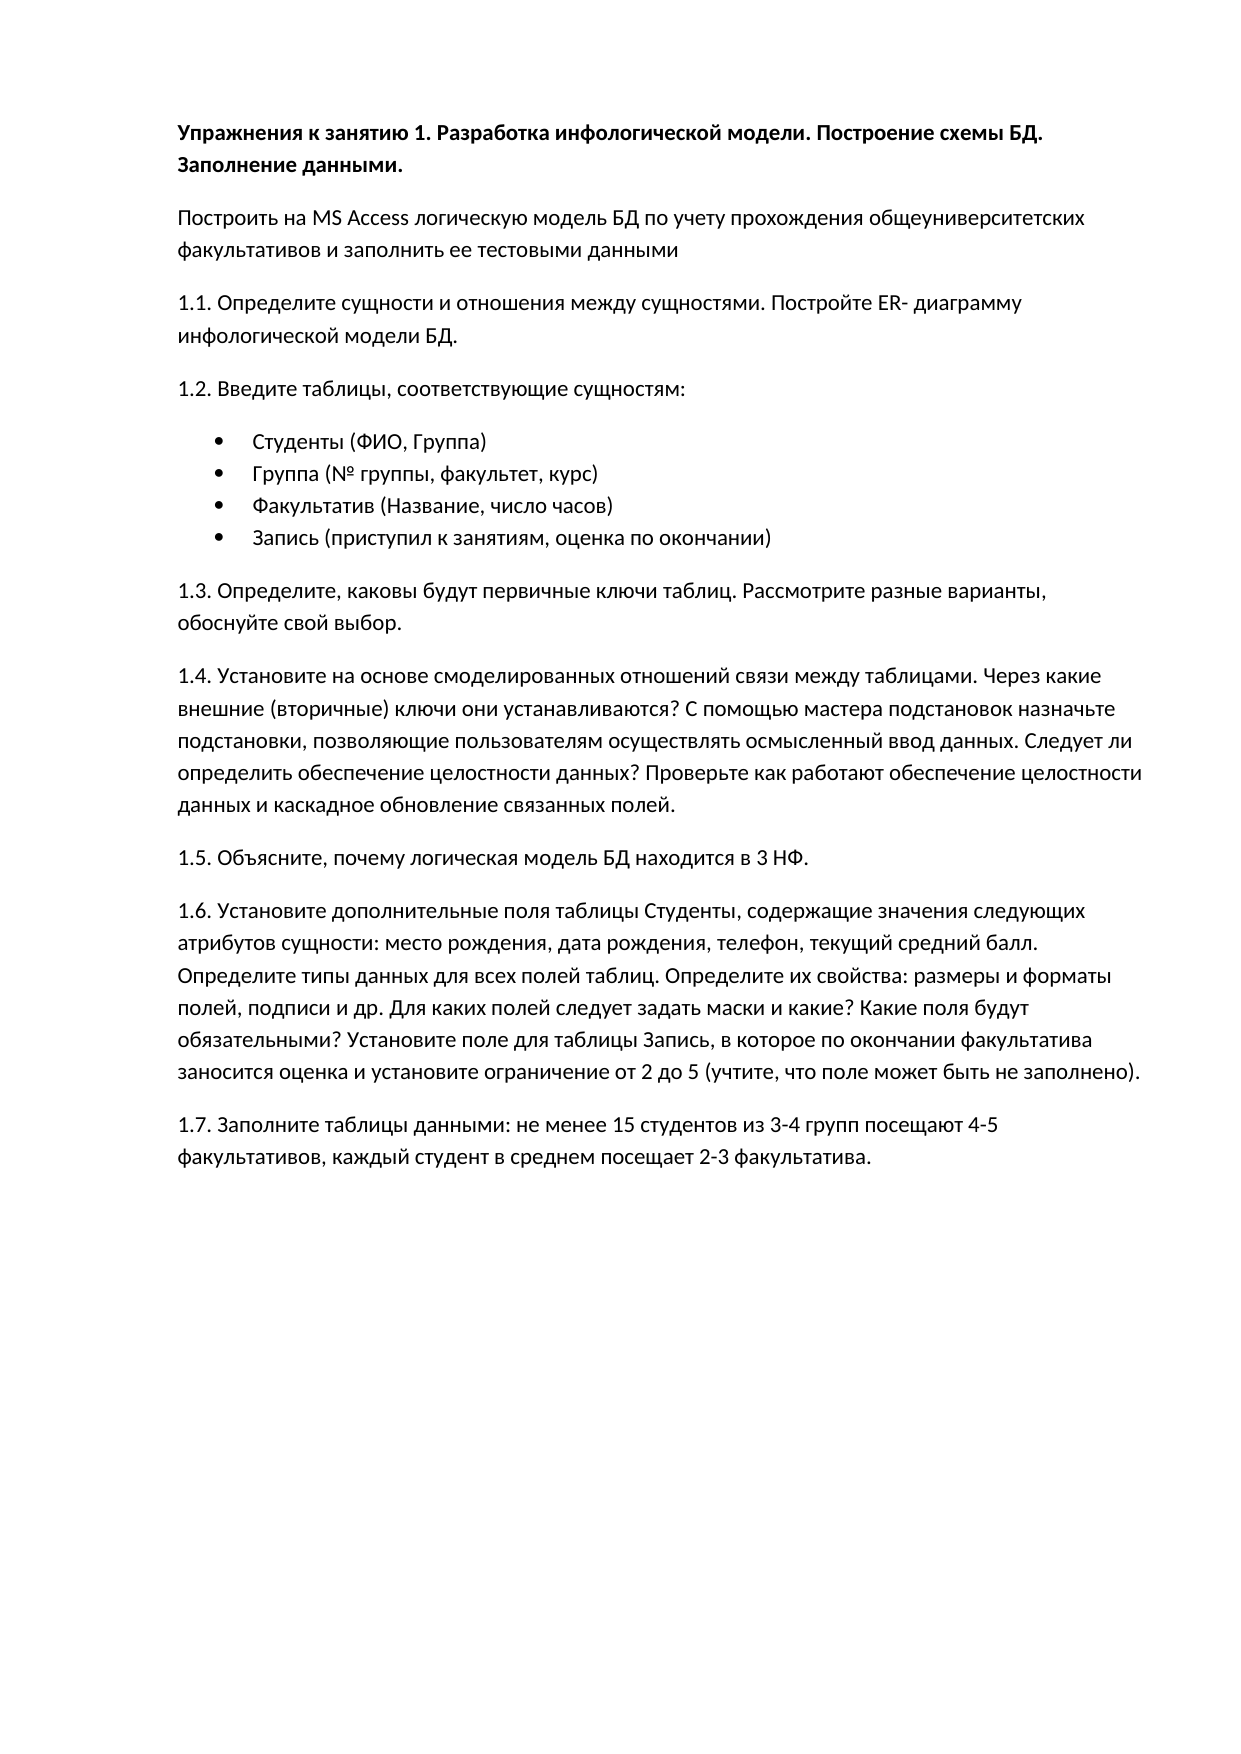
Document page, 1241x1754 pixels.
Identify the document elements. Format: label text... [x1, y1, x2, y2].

text 1.4. Установите на основе смоделированных отношений связи между таблицами. Через какие внешние (вторичные) ключи они устанавливаются? С помощью мастера подстановок назначьте подстановки, позволяющие пользователям осуществлять осмысленный ввод данных. Следует ли определить обеспечение целостности данных? Проверьте как работают обеспечение целостности данных и каскадное обновление связанных полей. [177, 662, 1152, 818]
text Упражнения к занятию 1. Разработка инфологической модели. Построение схемы БД. Заполнение данными. [177, 118, 1152, 178]
text 1.6. Установите дополнительные поля таблицы Студенты, содержащие значения следующих атрибутов сущности: место рождения, дата рождения, телефон, текущий средний балл. Определите типы данных для всех полей таблиц. Определите их свойства: размеры и форматы полей, подписи и др. Для каких полей следует задать маски и какие? Какие поля будут обязательными? Установите поле для таблицы Запись, в которое по окончании факультатива заносится оценка и установите ограничение от 2 до 5 (учтите, что поле может быть не заполнено). [177, 896, 1152, 1085]
text 1.5. Объясните, почему логическая модель БД находится в 3 НФ. [177, 843, 1152, 871]
list Запись (приступил к занятиям, оценка по окончании) [215, 523, 1152, 551]
text 1.7. Заполните таблицы данными: не менее 15 студентов из 3-4 групп посещают 4-5 факультативов, каждый студент в среднем посещает 2-3 факультатива. [177, 1110, 1152, 1171]
list Студенты (ФИО, Группа) [215, 427, 1152, 455]
text 1.2. Введите таблицы, соответствующие сущностям: [177, 374, 1152, 402]
text 1.3. Определите, каковы будут первичные ключи таблиц. Рассмотрите разные варианты, обоснуйте свой выбор. [177, 576, 1152, 637]
list Факультатив (Название, число часов) [215, 491, 1152, 519]
text Построить на MS Access логическую модель БД по учету прохождения общеуниверситетских факультативов и заполнить ее тестовыми данными [177, 203, 1152, 263]
text 1.1. Определите сущности и отношения между сущностями. Постройте ER- диаграмму инфологической модели БД. [177, 288, 1152, 349]
list Группа (№ группы, факультет, курс) [215, 459, 1152, 487]
